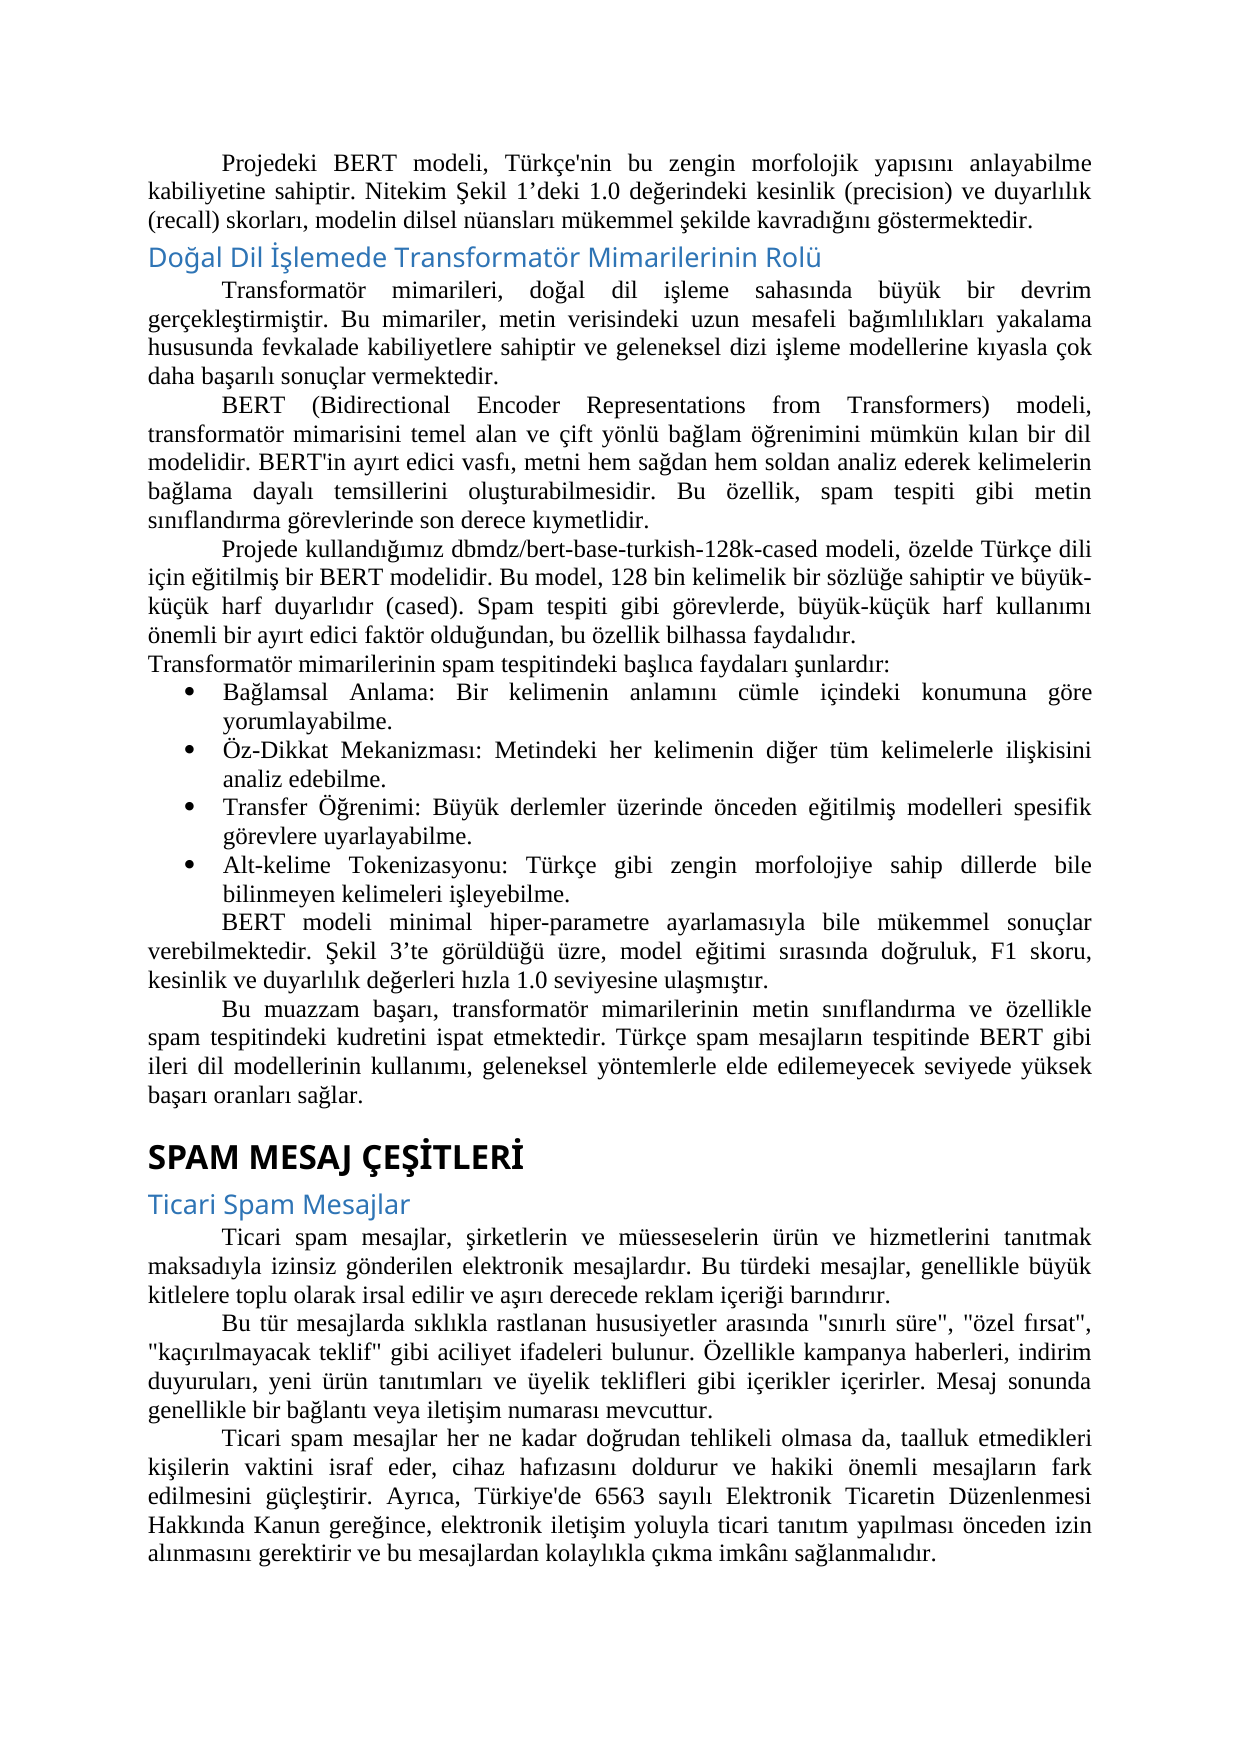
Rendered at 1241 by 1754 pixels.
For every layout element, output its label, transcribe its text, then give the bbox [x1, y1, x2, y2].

list Öz-Dikkat Mekanizması: Metindeki her kelimenin diğer tüm kelimelerle ilişkisini analiz edebilme. [185, 735, 1093, 792]
list Transfer Öğrenimi: Büyük derlemler üzerinde önceden eğitilmiş modelleri spesifik görevlere uyarlayabilme. [185, 792, 1093, 850]
text BERT (Bidirectional Encoder Representations from Transformers) modeli, transformatör mimarisini temel alan ve çift yönlü bağlam öğrenimini mümkün kılan bir dil modelidir. BERT'in ayırt edici vasfı, metni hem sağdan hem soldan analiz ederek kelimelerin bağlama dayalı temsillerini oluşturabilmesidir. Bu özellik, spam tespiti gibi metin sınıflandırma görevlerinde son derece kıymetlidir. [148, 390, 1093, 534]
subtitle Doğal Dil İşlemede Transformatör Mimarilerinin Rolü [148, 238, 1093, 275]
text Transformatör mimarilerinin spam tespitindeki başlıca faydaları şunlardır: [148, 649, 1093, 677]
text Bu tür mesajlarda sıklıkla rastlanan hususiyetler arasında "sınırlı süre", "özel fırsat", "kaçırılmayacak teklif" gibi aciliyet ifadeleri bulunur. Özellikle kampanya haberleri, indirim duyuruları, yeni ürün tanıtımları ve üyelik teklifleri gibi içerikler içerirler. Mesaj sonunda genellikle bir bağlantı veya iletişim numarası mevcuttur. [148, 1308, 1093, 1423]
text BERT modeli minimal hiper-parametre ayarlamasıyla bile mükemmel sonuçlar verebilmektedir. Şekil 3’te görüldüğü üzre, model eğitimi sırasında doğruluk, F1 skoru, kesinlik ve duyarlılık değerleri hızla 1.0 seviyesine ulaşmıştır. [148, 907, 1093, 994]
text Transformatör mimarileri, doğal dil işleme sahasında büyük bir devrim gerçekleştirmiştir. Bu mimariler, metin verisindeki uzun mesafeli bağımlılıkları yakalama hususunda fevkalade kabiliyetlere sahiptir ve geleneksel dizi işleme modellerine kıyasla çok daha başarılı sonuçlar vermektedir. [148, 275, 1093, 390]
text Projede kullandığımız dbmdz/bert-base-turkish-128k-cased modeli, özelde Türkçe dili için eğitilmiş bir BERT modelidir. Bu model, 128 bin kelimelik bir sözlüğe sahiptir ve büyük-küçük harf duyarlıdır (cased). Spam tespiti gibi görevlerde, büyük-küçük harf kullanımı önemli bir ayırt edici faktör olduğundan, bu özellik bilhassa faydalıdır. [148, 534, 1093, 649]
list Bağlamsal Anlama: Bir kelimenin anlamını cümle içindeki konumuna göre yorumlayabilme. [185, 677, 1093, 735]
subtitle SPAM MESAJ ÇEŞİTLERİ [148, 1134, 1093, 1179]
text Ticari spam mesajlar, şirketlerin ve müesseselerin ürün ve hizmetlerini tanıtmak maksadıyla izinsiz gönderilen elektronik mesajlardır. Bu türdeki mesajlar, genellikle büyük kitlelere toplu olarak irsal edilir ve aşırı derecede reklam içeriği barındırır. [148, 1222, 1093, 1308]
text Projedeki BERT modeli, Türkçe'nin bu zengin morfolojik yapısını anlayabilme kabiliyetine sahiptir. Nitekim Şekil 1’deki 1.0 değerindeki kesinlik (precision) ve duyarlılık (recall) skorları, modelin dilsel nüansları mükemmel şekilde kavradığını göstermektedir. [148, 148, 1093, 234]
list Alt-kelime Tokenizasyonu: Türkçe gibi zengin morfolojiye sahip dillerde bile bilinmeyen kelimeleri işleyebilme. [185, 850, 1093, 907]
text Bu muazzam başarı, transformatör mimarilerinin metin sınıflandırma ve özellikle spam tespitindeki kudretini ispat etmektedir. Türkçe spam mesajların tespitinde BERT gibi ileri dil modellerinin kullanımı, geleneksel yöntemlerle elde edilemeyecek seviyede yüksek başarı oranları sağlar. [148, 994, 1093, 1109]
subtitle Ticari Spam Mesajlar [148, 1185, 1093, 1222]
text Ticari spam mesajlar her ne kadar doğrudan tehlikeli olmasa da, taalluk etmedikleri kişilerin vaktini israf eder, cihaz hafızasını doldurur ve hakiki önemli mesajların fark edilmesini güçleştirir. Ayrıca, Türkiye'de 6563 sayılı Elektronik Ticaretin Düzenlenmesi Hakkında Kanun gereğince, elektronik iletişim yoluyla ticari tanıtım yapılması önceden izin alınmasını gerektirir ve bu mesajlardan kolaylıkla çıkma imkânı sağlanmalıdır. [148, 1423, 1093, 1567]
